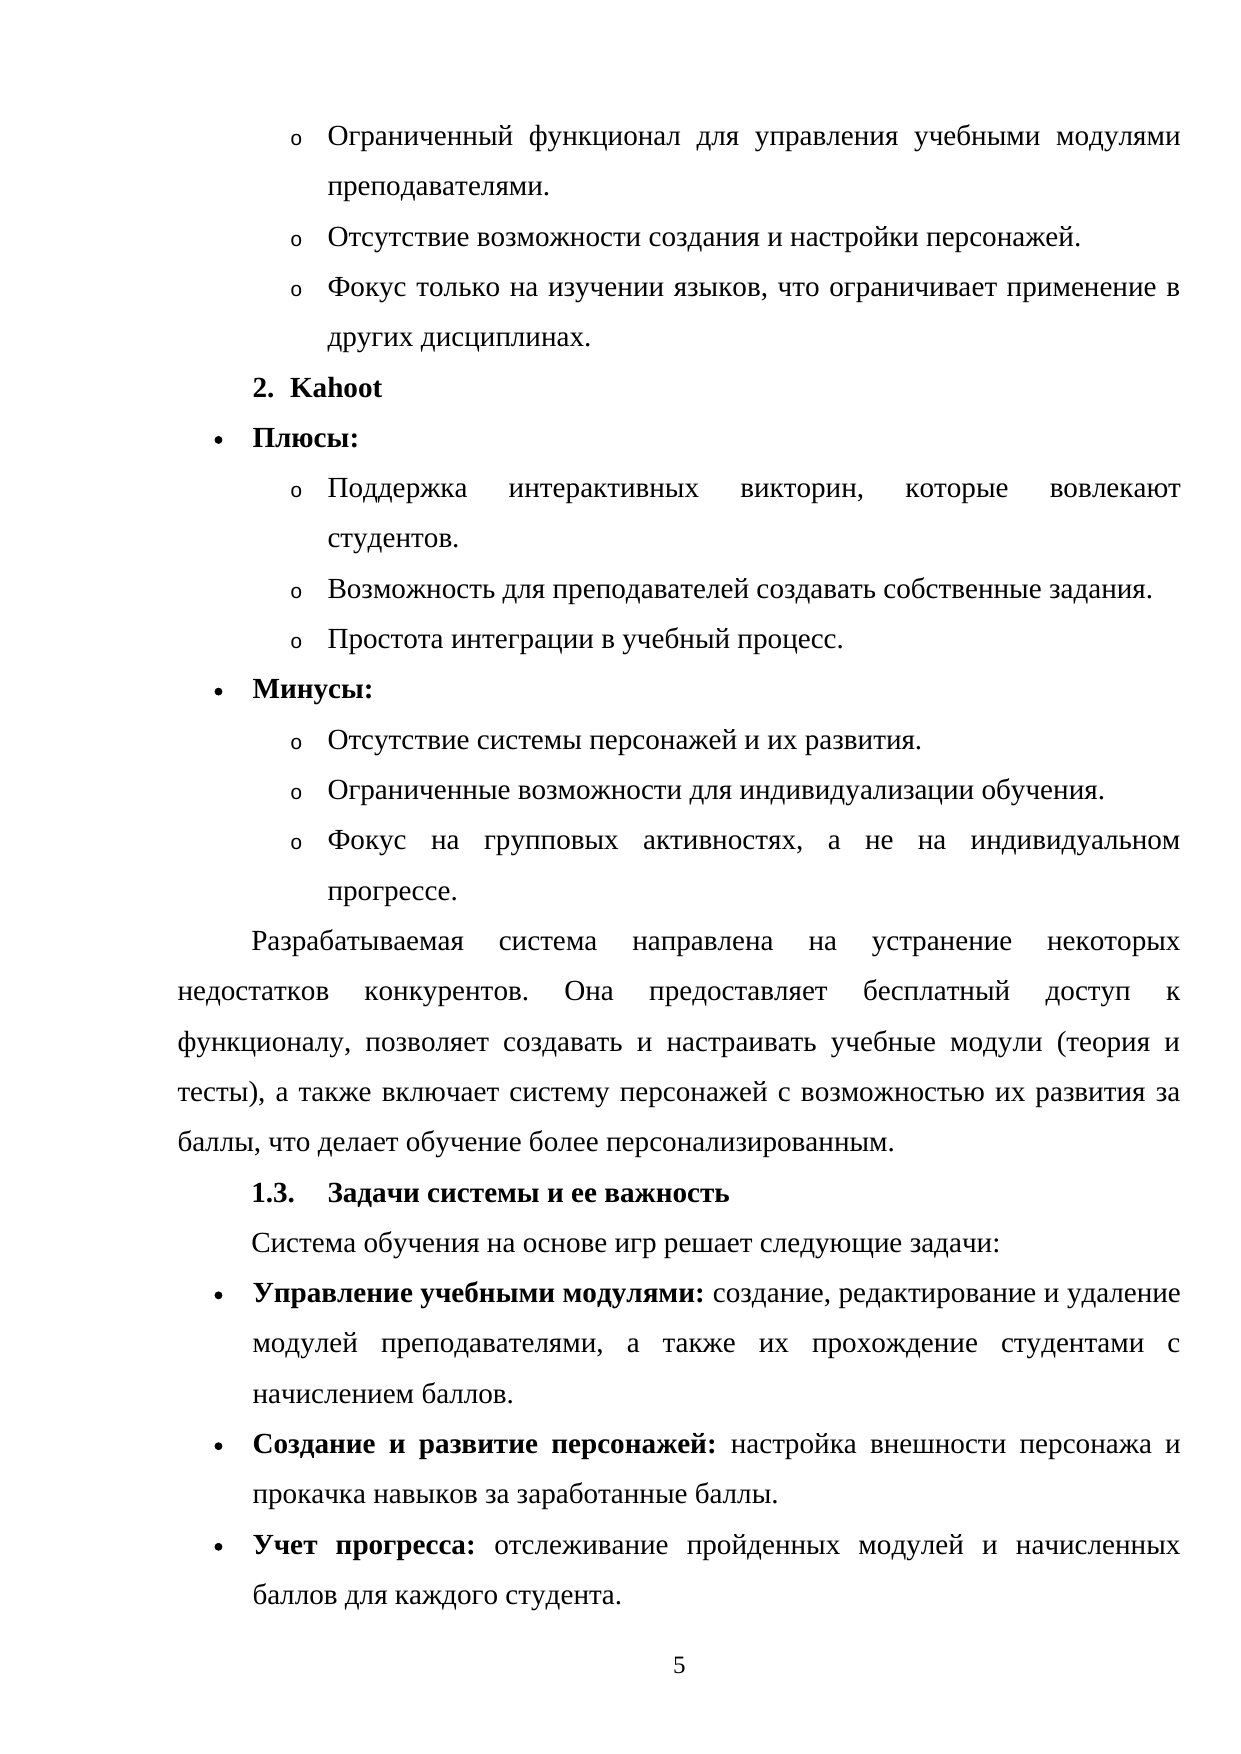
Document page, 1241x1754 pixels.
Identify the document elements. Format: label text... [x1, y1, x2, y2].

list Задачи системы и ее важность [177, 1175, 1181, 1208]
list Учет прогресса: отслеживание пройденных модулей и начисленных баллов для каждого студента. [215, 1527, 1181, 1611]
list Возможность для преподавателей создавать собственные задания. [290, 571, 1181, 604]
list Отсутствие возможности создания и настройки персонажей. [290, 219, 1181, 252]
list Плюсы: [215, 420, 1181, 453]
list Kahoot [252, 370, 1181, 403]
list Поддержка интерактивных викторин, которые вовлекают студентов. [290, 470, 1181, 554]
list Ограниченные возможности для индивидуализации обучения. [290, 772, 1181, 806]
list Отсутствие системы персонажей и их развития. [290, 722, 1181, 755]
list Управление учебными модулями: создание, редактирование и удаление модулей преподавателями, а также их прохождение студентами с начислением баллов. [215, 1275, 1181, 1409]
list Создание и развитие персонажей: настройка внешности персонажа и прокачка навыков за заработанные баллы. [215, 1426, 1181, 1510]
text Система обучения на основе игр решает следующие задачи: [177, 1225, 1181, 1258]
list Простота интеграции в учебный процесс. [290, 621, 1181, 655]
list Минусы: [215, 672, 1181, 705]
list Фокус на групповых активностях, а не на индивидуальном прогрессе. [290, 822, 1181, 906]
list Ограниченный функционал для управления учебными модулями преподавателями. [290, 118, 1181, 202]
text Разрабатываемая система направлена на устранение некоторых недостатков конкурентов. Она предоставляет бесплатный доступ к функционалу, позволяет создавать и настраивать учебные модули (теория и тесты), а также включает систему персонажей с возможностью их развития за баллы, что делает обучение более персонализированным. [177, 923, 1181, 1158]
list Фокус только на изучении языков, что ограничивает применение в других дисциплинах. [290, 269, 1181, 353]
